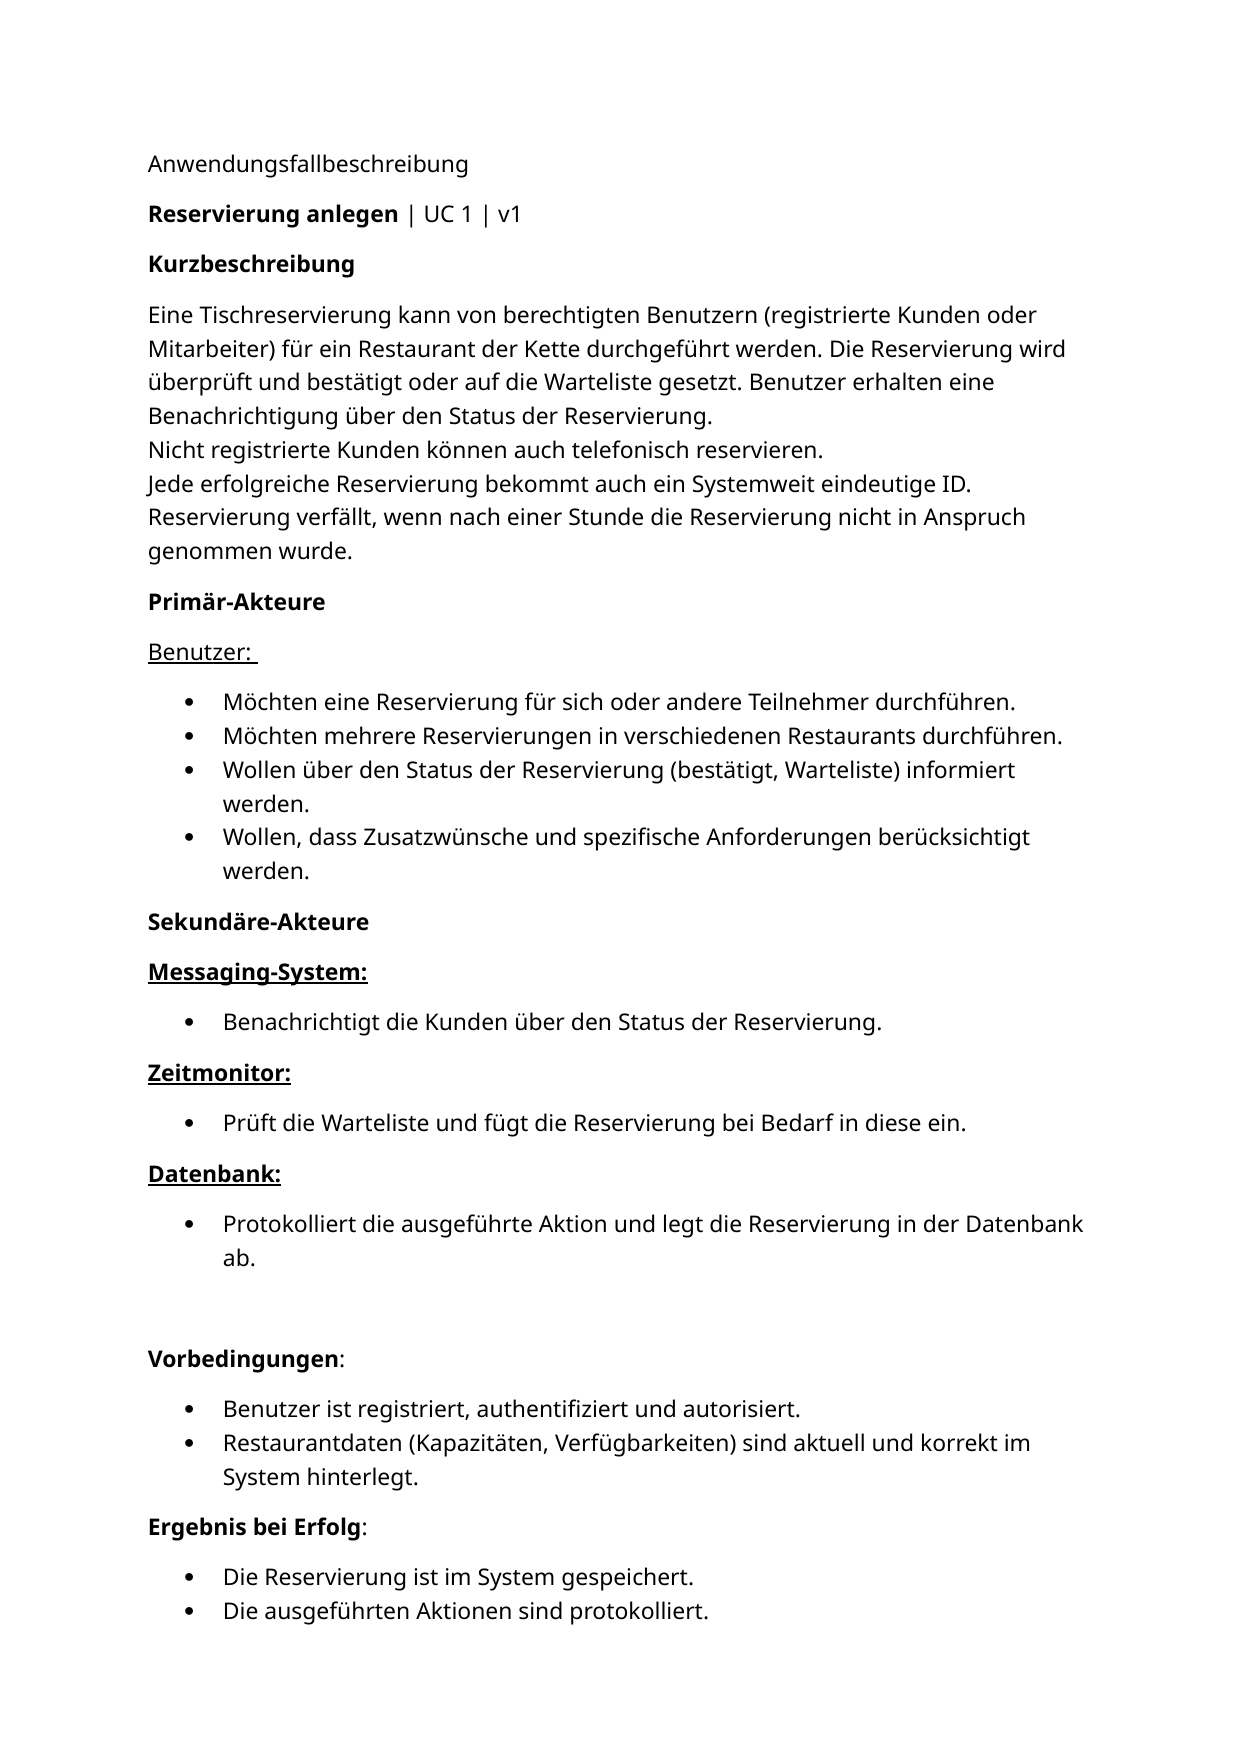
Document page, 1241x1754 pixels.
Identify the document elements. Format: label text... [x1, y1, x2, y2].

list Benutzer ist registriert, authentifiziert und autorisiert. [185, 1393, 1093, 1424]
list Protokolliert die ausgeführte Aktion und legt die Reservierung in der Datenbank ab. [185, 1208, 1093, 1273]
text Primär-Akteure [148, 586, 1093, 617]
list Wollen, dass Zusatzwünsche und spezifische Anforderungen berücksichtigt werden. [185, 821, 1093, 886]
text Vorbedingungen: [148, 1343, 1093, 1374]
list Prüft die Warteliste und fügt die Reservierung bei Bedarf in diese ein. [185, 1107, 1093, 1138]
list Möchten eine Reservierung für sich oder andere Teilnehmer durchführen. [185, 686, 1093, 718]
text Zeitmonitor: [148, 1057, 1093, 1088]
list Restaurantdaten (Kapazitäten, Verfügbarkeiten) sind aktuell und korrekt im System hinterlegt. [185, 1427, 1093, 1492]
text Benutzer: [148, 636, 1093, 667]
text Reservierung anlegen | UC 1 | v1 [148, 198, 1093, 229]
text Ergebnis bei Erfolg: [148, 1511, 1093, 1542]
list Die ausgeführten Aktionen sind protokolliert. [185, 1595, 1093, 1626]
text Sekundäre-Akteure [148, 906, 1093, 937]
text Messaging-System: [148, 956, 1093, 987]
text Datenbank: [148, 1158, 1093, 1189]
text Kurzbeschreibung [148, 248, 1093, 280]
list Benachrichtigt die Kunden über den Status der Reservierung. [185, 1006, 1093, 1038]
list Wollen über den Status der Reservierung (bestätigt, Warteliste) informiert werden. [185, 754, 1093, 819]
text Eine Tischreservierung kann von berechtigten Benutzern (registrierte Kunden oder Mitarbeiter) für ein Restaurant der Kette durchgeführt werden. Die Reservierung wird überprüft und bestätigt oder auf die Warteliste gesetzt. Benutzer erhalten eine Benachrichtigung über den Status der Reservierung. Nicht registrierte Kunden können auch telefonisch reservieren. Jede erfolgreiche Reservierung bekommt auch ein Systemweit eindeutige ID. Reservierung verfällt, wenn nach einer Stunde die Reservierung nicht in Anspruch genommen wurde. [148, 299, 1093, 566]
list Die Reservierung ist im System gespeichert. [185, 1561, 1093, 1593]
list Möchten mehrere Reservierungen in verschiedenen Restaurants durchführen. [185, 720, 1093, 751]
text Anwendungsfallbeschreibung [148, 148, 1093, 179]
